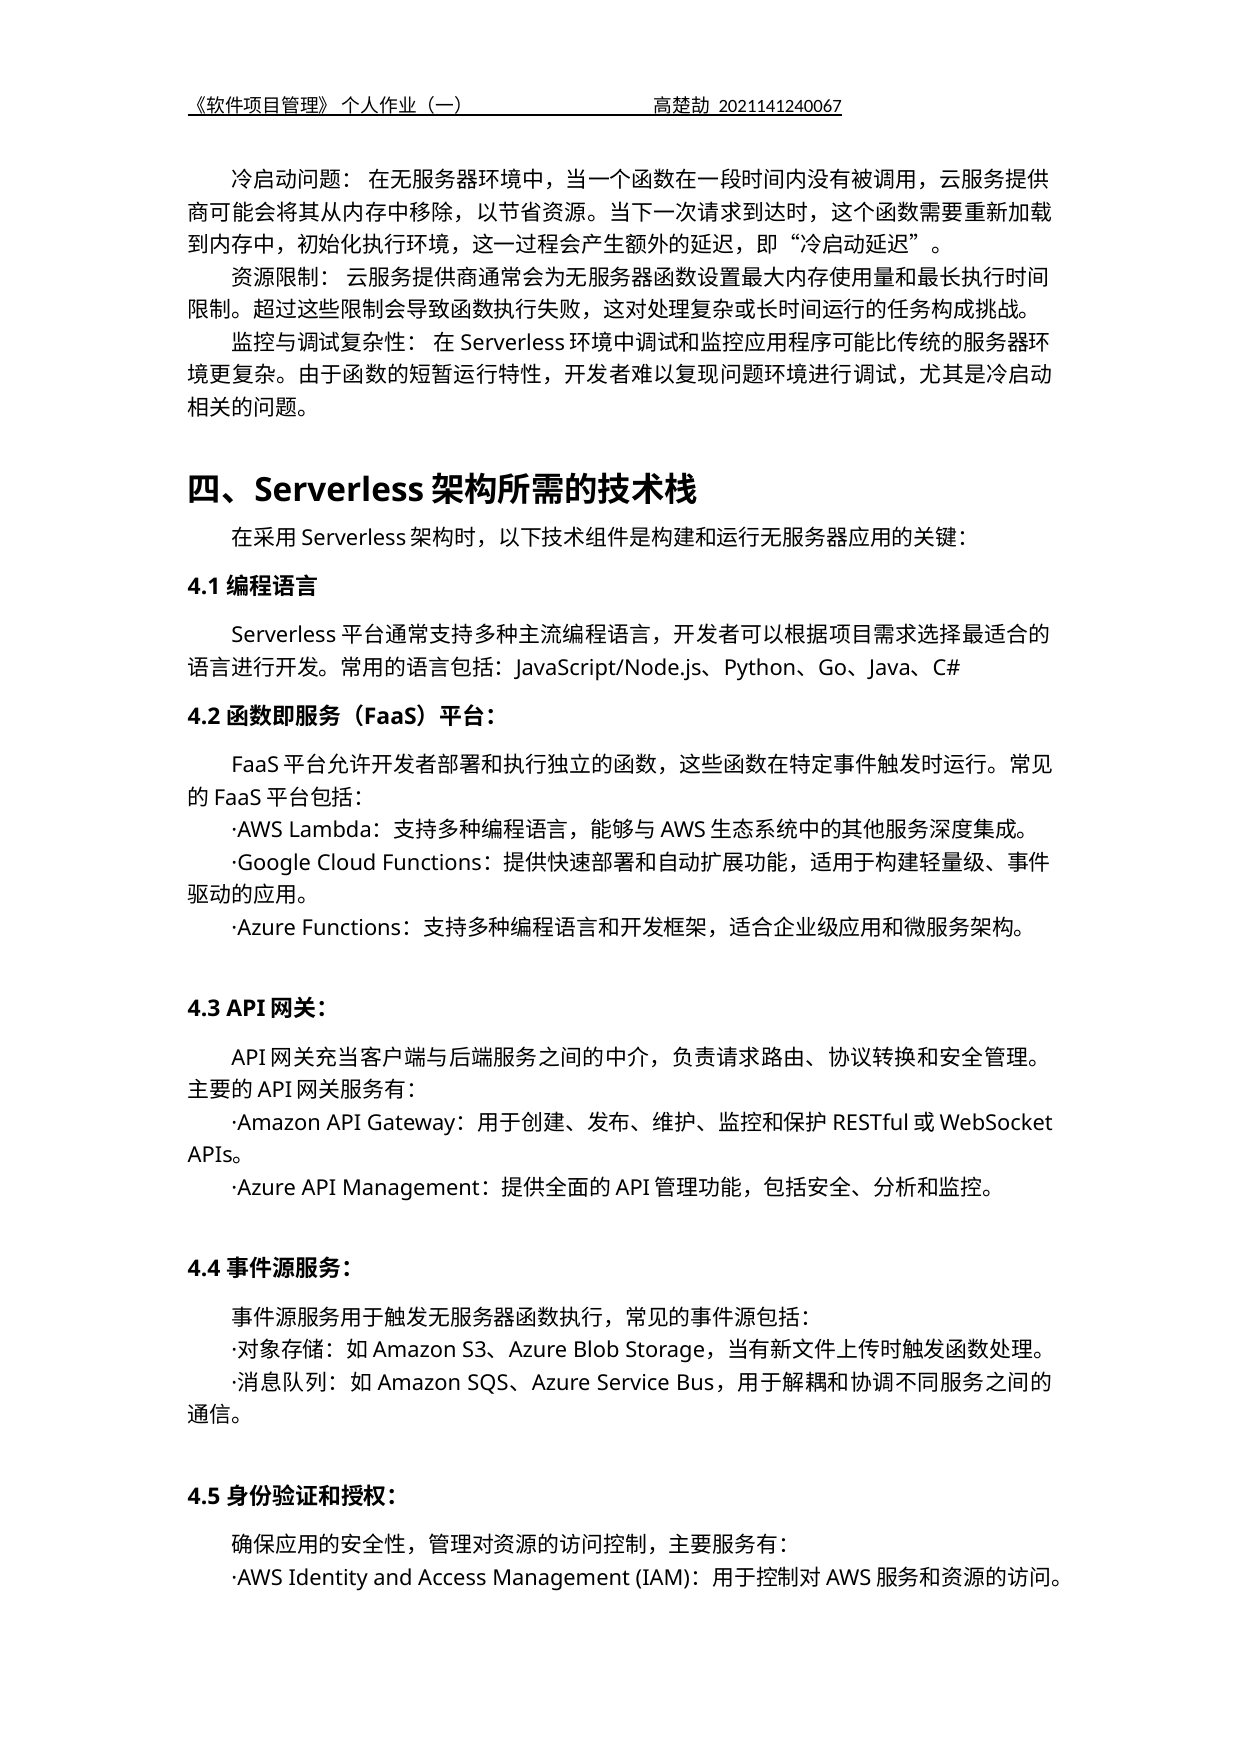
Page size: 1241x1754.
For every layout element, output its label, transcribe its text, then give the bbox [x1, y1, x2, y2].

list FaaS平台允许开发者部署和执行独立的函数，这些函数在特定事件触发时运行。常见的FaaS平台包括： [187, 747, 1053, 812]
list 确保应用的安全性，管理对资源的访问控制，主要服务有： [187, 1527, 1053, 1559]
list Serverless架构所需的技术栈 [187, 454, 1053, 519]
list ·Google Cloud Functions：提供快速部署和自动扩展功能，适用于构建轻量级、事件驱动的应用。 [187, 844, 1053, 909]
list 4.5 身份验证和授权： [187, 1462, 1053, 1527]
list 4.2 函数即服务（FaaS）平台： [187, 682, 1053, 747]
list 4.1 编程语言 [187, 552, 1053, 617]
list API网关充当客户端与后端服务之间的中介，负责请求路由、协议转换和安全管理。主要的API网关服务有： [187, 1039, 1053, 1104]
list 事件源服务用于触发无服务器函数执行，常见的事件源包括： [187, 1299, 1053, 1332]
list ·Azure Functions：支持多种编程语言和开发框架，适合企业级应用和微服务架构。 [187, 909, 1053, 942]
list ·AWS Identity and Access Management (IAM)：用于控制对AWS服务和资源的访问。 [187, 1559, 1053, 1592]
list 冷启动问题： 在无服务器环境中，当一个函数在一段时间内没有被调用，云服务提供商可能会将其从内存中移除，以节省资源。当下一次请求到达时，这个函数需要重新加载到内存中，初始化执行环境，这一过程会产生额外的延迟，即“冷启动延迟”。 [187, 162, 1053, 259]
list ·对象存储：如Amazon S3、Azure Blob Storage，当有新文件上传时触发函数处理。 [187, 1332, 1053, 1364]
list 4.4 事件源服务： [187, 1234, 1053, 1299]
list Serverless平台通常支持多种主流编程语言，开发者可以根据项目需求选择最适合的语言进行开发。常用的语言包括：JavaScript/Node.js、Python、Go、Java、C# [187, 617, 1053, 682]
list ·Azure API Management：提供全面的API管理功能，包括安全、分析和监控。 [187, 1169, 1053, 1202]
list ·Amazon API Gateway：用于创建、发布、维护、监控和保护RESTful或WebSocket APIs。 [187, 1104, 1053, 1169]
list ·AWS Lambda：支持多种编程语言，能够与AWS生态系统中的其他服务深度集成。 [187, 812, 1053, 844]
list ·消息队列：如Amazon SQS、Azure Service Bus，用于解耦和协调不同服务之间的通信。 [187, 1364, 1053, 1429]
list 资源限制： 云服务提供商通常会为无服务器函数设置最大内存使用量和最长执行时间限制。超过这些限制会导致函数执行失败，这对处理复杂或长时间运行的任务构成挑战。 [187, 259, 1053, 324]
list 监控与调试复杂性： 在Serverless环境中调试和监控应用程序可能比传统的服务器环境更复杂。由于函数的短暂运行特性，开发者难以复现问题环境进行调试，尤其是冷启动相关的问题。 [187, 324, 1053, 422]
list 在采用Serverless架构时，以下技术组件是构建和运行无服务器应用的关键： [187, 519, 1053, 552]
list 4.3 API网关： [187, 974, 1053, 1039]
